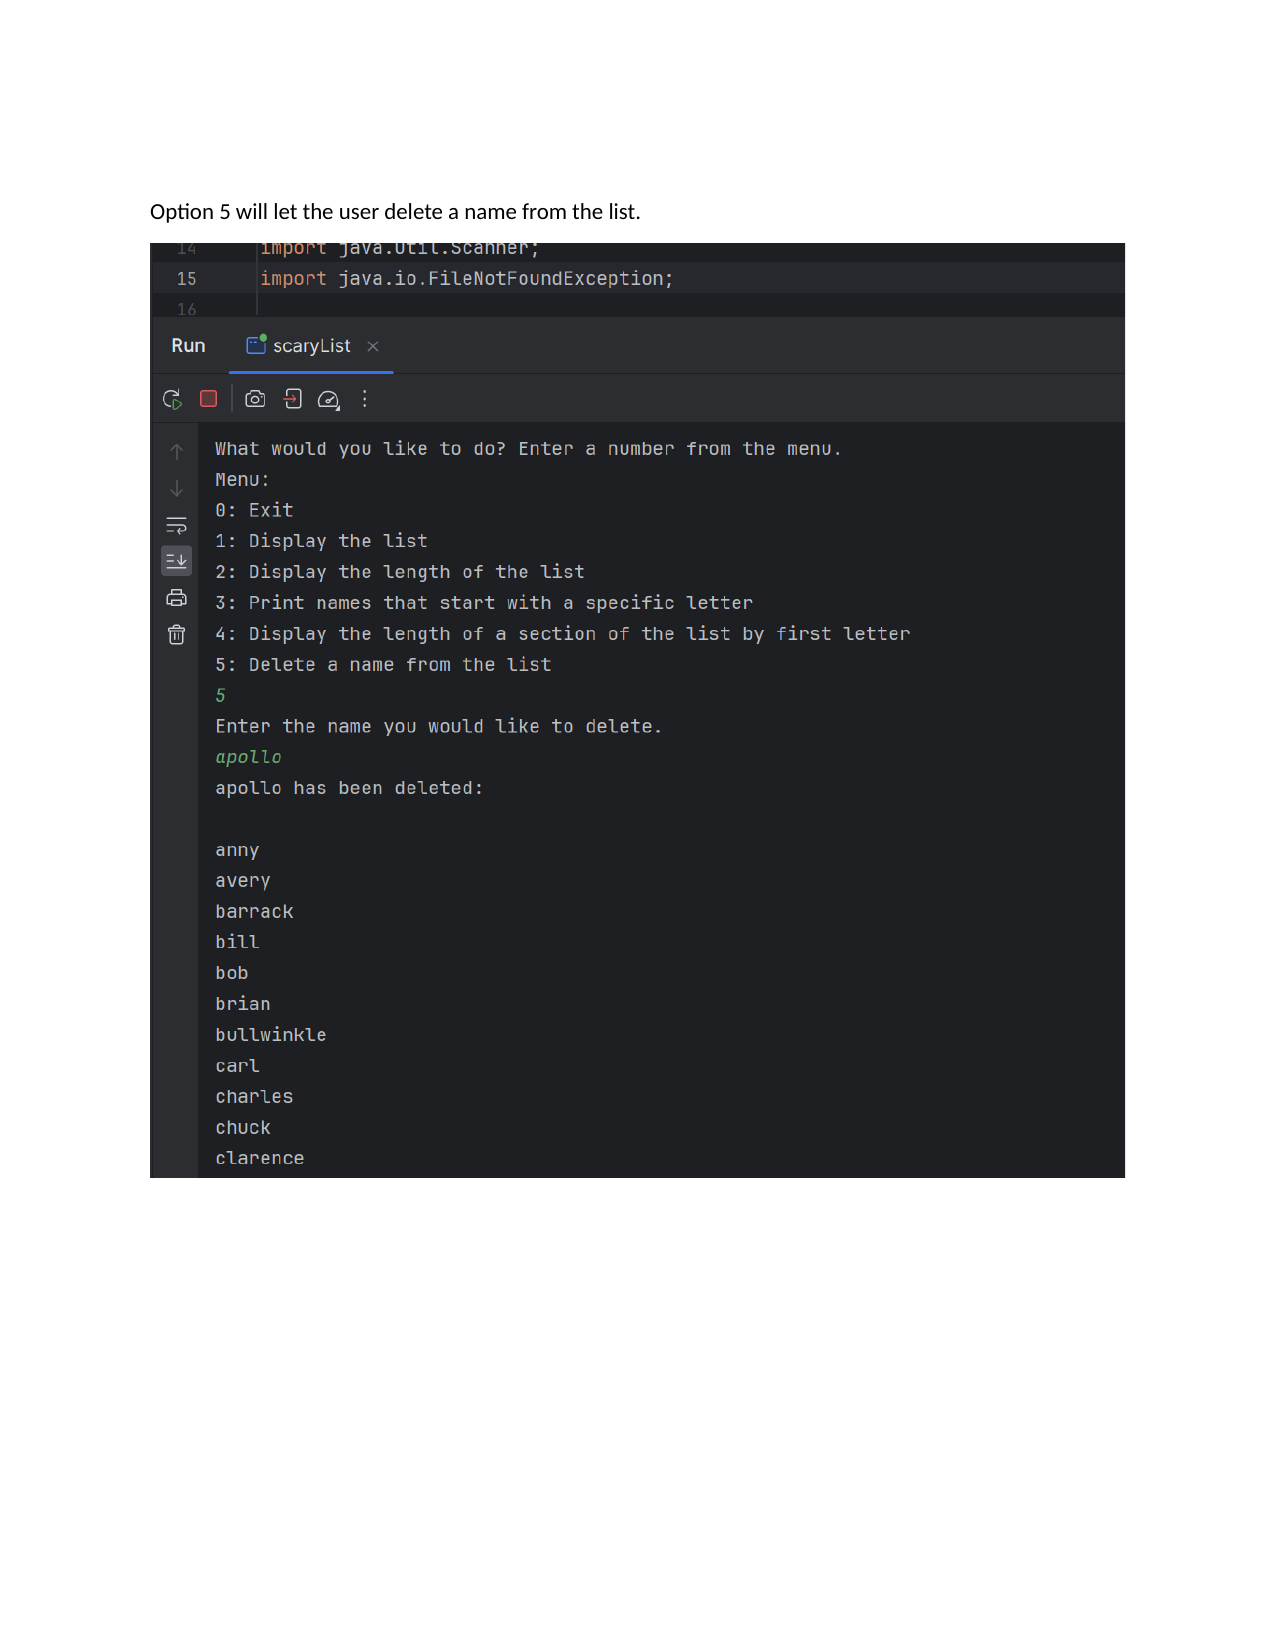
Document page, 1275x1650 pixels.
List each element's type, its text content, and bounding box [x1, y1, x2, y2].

text Option 5 will let the user delete a name from the list. [150, 197, 1125, 225]
picture [150, 243, 1125, 1178]
